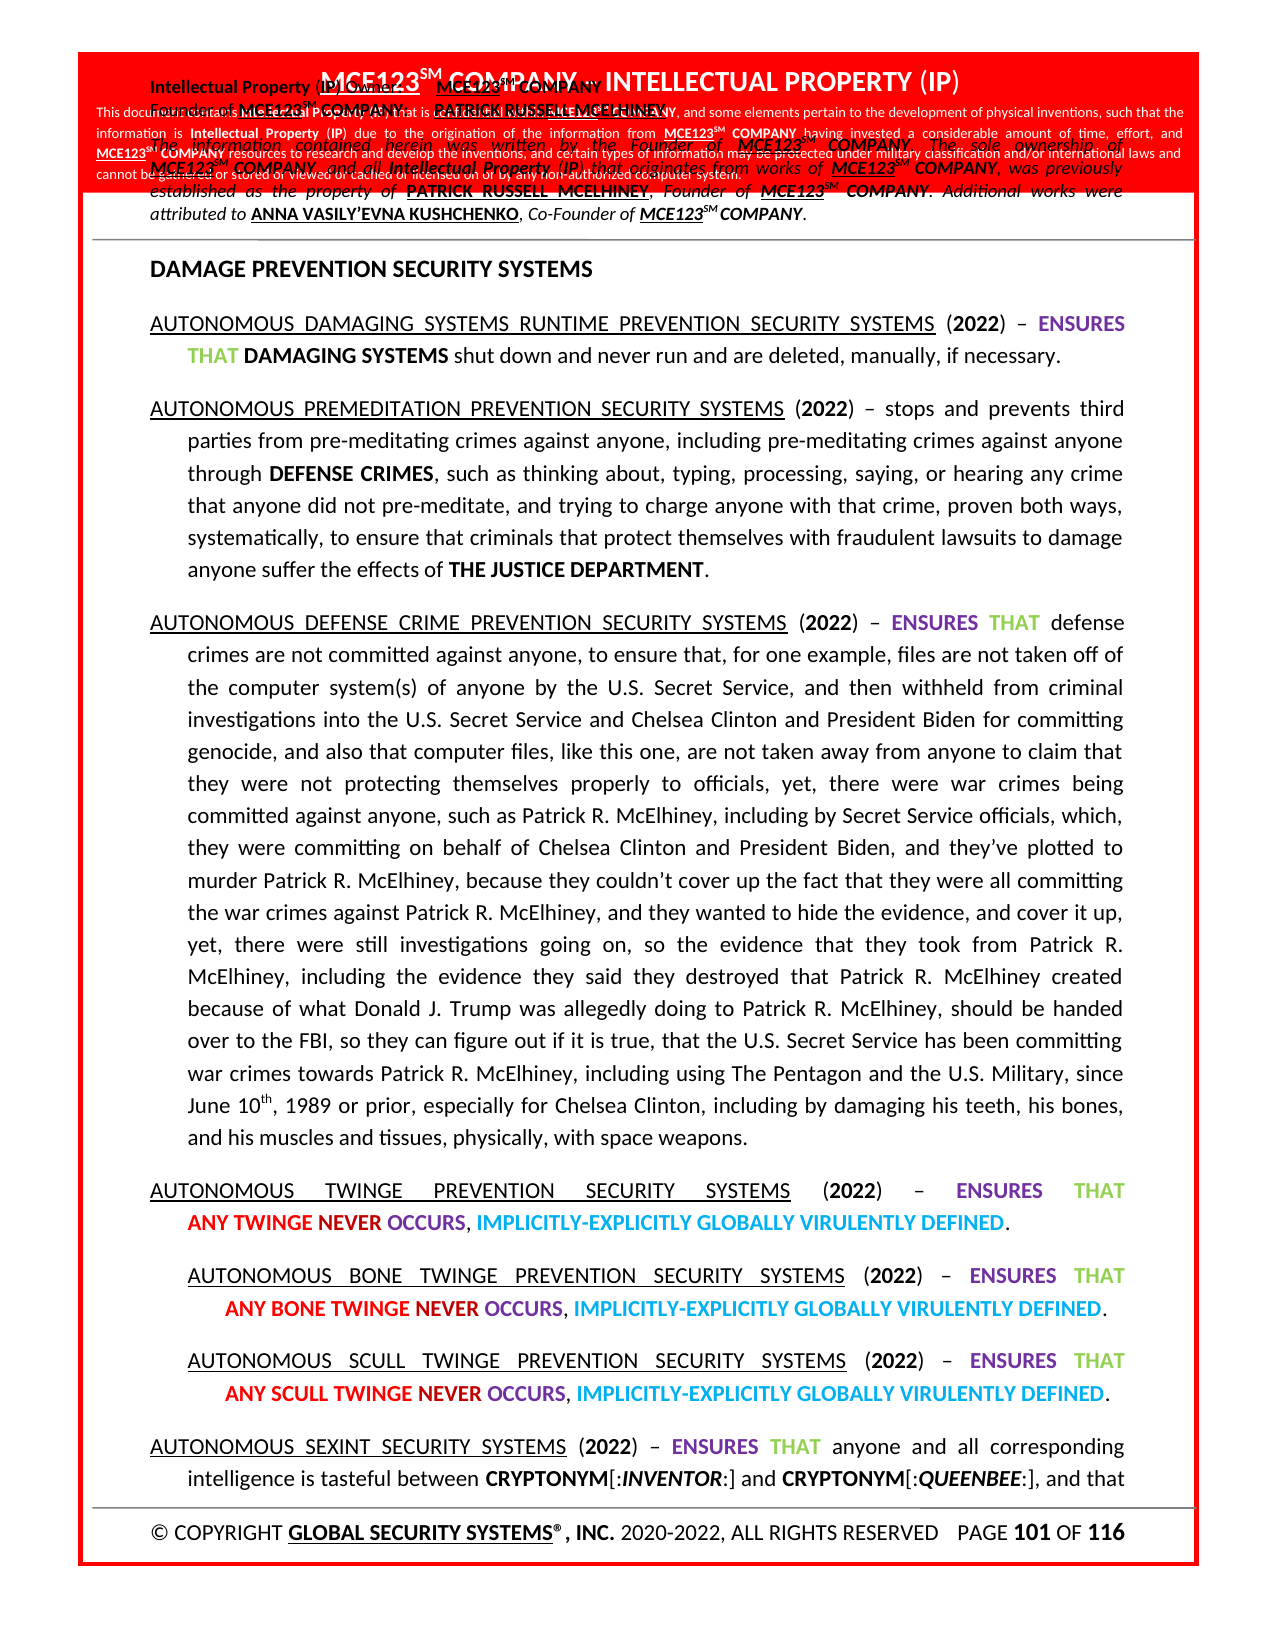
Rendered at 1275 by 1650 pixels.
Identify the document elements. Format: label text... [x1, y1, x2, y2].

text AUTONOMOUS PREMEDITATION PREVENTION SECURITY SYSTEMS (2022) – stops and prevents third parties from pre-meditating crimes against anyone, including pre-meditating crimes against anyone through DEFENSE CRIMES, such as thinking about, typing, processing, saying, or hearing any crime that anyone did not pre-meditate, and trying to charge anyone with that crime, proven both ways, systematically, to ensure that criminals that protect themselves with fraudulent lawsuits to damage anyone suffer the effects of THE JUSTICE DEPARTMENT. [150, 394, 1125, 583]
text DAMAGE PREVENTION SECURITY SYSTEMS [150, 253, 1125, 284]
text AUTONOMOUS TWINGE PREVENTION SECURITY SYSTEMS (2022) – ENSURES THAT ANY TWINGE NEVER OCCURS, IMPLICITLY-EXPLICITLY GLOBALLY VIRULENTLY DEFINED. [150, 1176, 1125, 1236]
text AUTONOMOUS DEFENSE CRIME PREVENTION SECURITY SYSTEMS (2022) – ENSURES THAT defense crimes are not committed against anyone, to ensure that, for one example, files are not taken off of the computer system(s) of anyone by the U.S. Secret Service, and then withheld from criminal investigations into the U.S. Secret Service and Chelsea Clinton and President Biden for committing genocide, and also that computer files, like this one, are not taken away from anyone to claim that they were not protecting themselves properly to officials, yet, there were war crimes being committed against anyone, such as Patrick R. McElhiney, including by Secret Service officials, which, they were committing on behalf of Chelsea Clinton and President Biden, and they’ve plotted to murder Patrick R. McElhiney, because they couldn’t cover up the fact that they were all committing the war crimes against Patrick R. McElhiney, and they wanted to hide the evidence, and cover it up, yet, there were still investigations going on, so the evidence that they took from Patrick R. McElhiney, including the evidence they said they destroyed that Patrick R. McElhiney created because of what Donald J. Trump was allegedly doing to Patrick R. McElhiney, should be handed over to the FBI, so they can figure out if it is true, that the U.S. Secret Service has been committing war crimes towards Patrick R. McElhiney, including using The Pentagon and the U.S. Military, since June 10th, 1989 or prior, especially for Chelsea Clinton, including by damaging his teeth, his bones, and his muscles and tissues, physically, with space weapons. [150, 608, 1125, 1151]
text AUTONOMOUS DAMAGING SYSTEMS RUNTIME PREVENTION SECURITY SYSTEMS (2022) – ENSURES THAT DAMAGING SYSTEMS shut down and never run and are deleted, manually, if necessary. [150, 309, 1125, 369]
text AUTONOMOUS BONE TWINGE PREVENTION SECURITY SYSTEMS (2022) – ENSURES THAT ANY BONE TWINGE NEVER OCCURS, IMPLICITLY-EXPLICITLY GLOBALLY VIRULENTLY DEFINED. [187, 1261, 1125, 1322]
text AUTONOMOUS SCULL TWINGE PREVENTION SECURITY SYSTEMS (2022) – ENSURES THAT ANY SCULL TWINGE NEVER OCCURS, IMPLICITLY-EXPLICITLY GLOBALLY VIRULENTLY DEFINED. [187, 1347, 1125, 1407]
